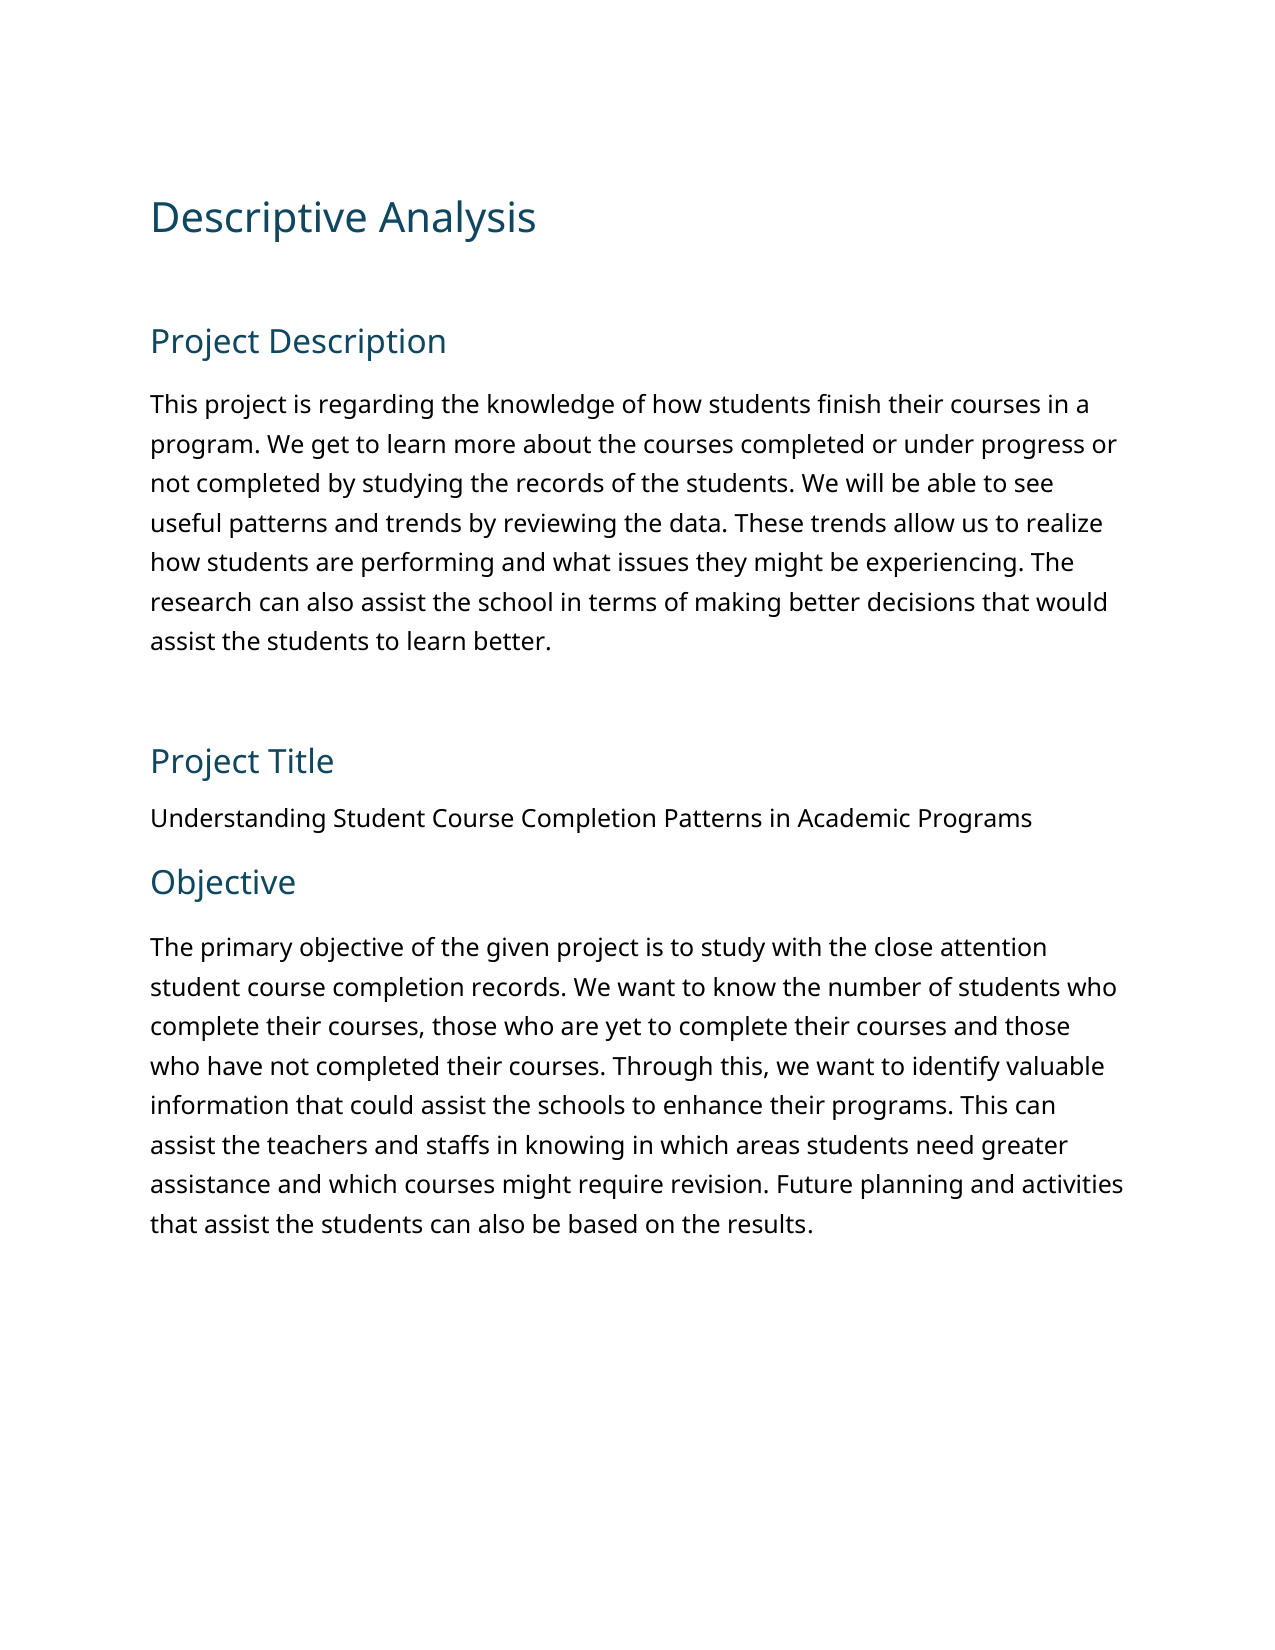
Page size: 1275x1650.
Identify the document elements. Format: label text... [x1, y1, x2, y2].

subtitle Descriptive Analysis [150, 187, 1125, 244]
text Understanding Student Course Completion Patterns in Academic Programs [150, 800, 1125, 834]
text The primary objective of the given project is to study with the close attention student course completion records. We want to know the number of students who complete their courses, those who are yet to complete their courses and those who have not completed their courses. Through this, we want to identify valuable information that could assist the schools to enhance their programs. This can assist the teachers and staffs in knowing in which areas students need greater assistance and which courses might require revision. Future planning and activities that assist the students can also be based on the results. [150, 930, 1125, 1240]
text Project Title [150, 738, 1125, 784]
text Project Description [150, 318, 1125, 363]
text Objective [150, 858, 1125, 904]
text This project is regarding the knowledge of how students finish their courses in a program. We get to learn more about the courses completed or under progress or not completed by studying the records of the students. We will be able to see useful patterns and trends by reviewing the data. These trends allow us to realize how students are performing and what issues they might be experiencing. The research can also assist the school in terms of making better decisions that would assist the students to learn better. [150, 387, 1125, 658]
